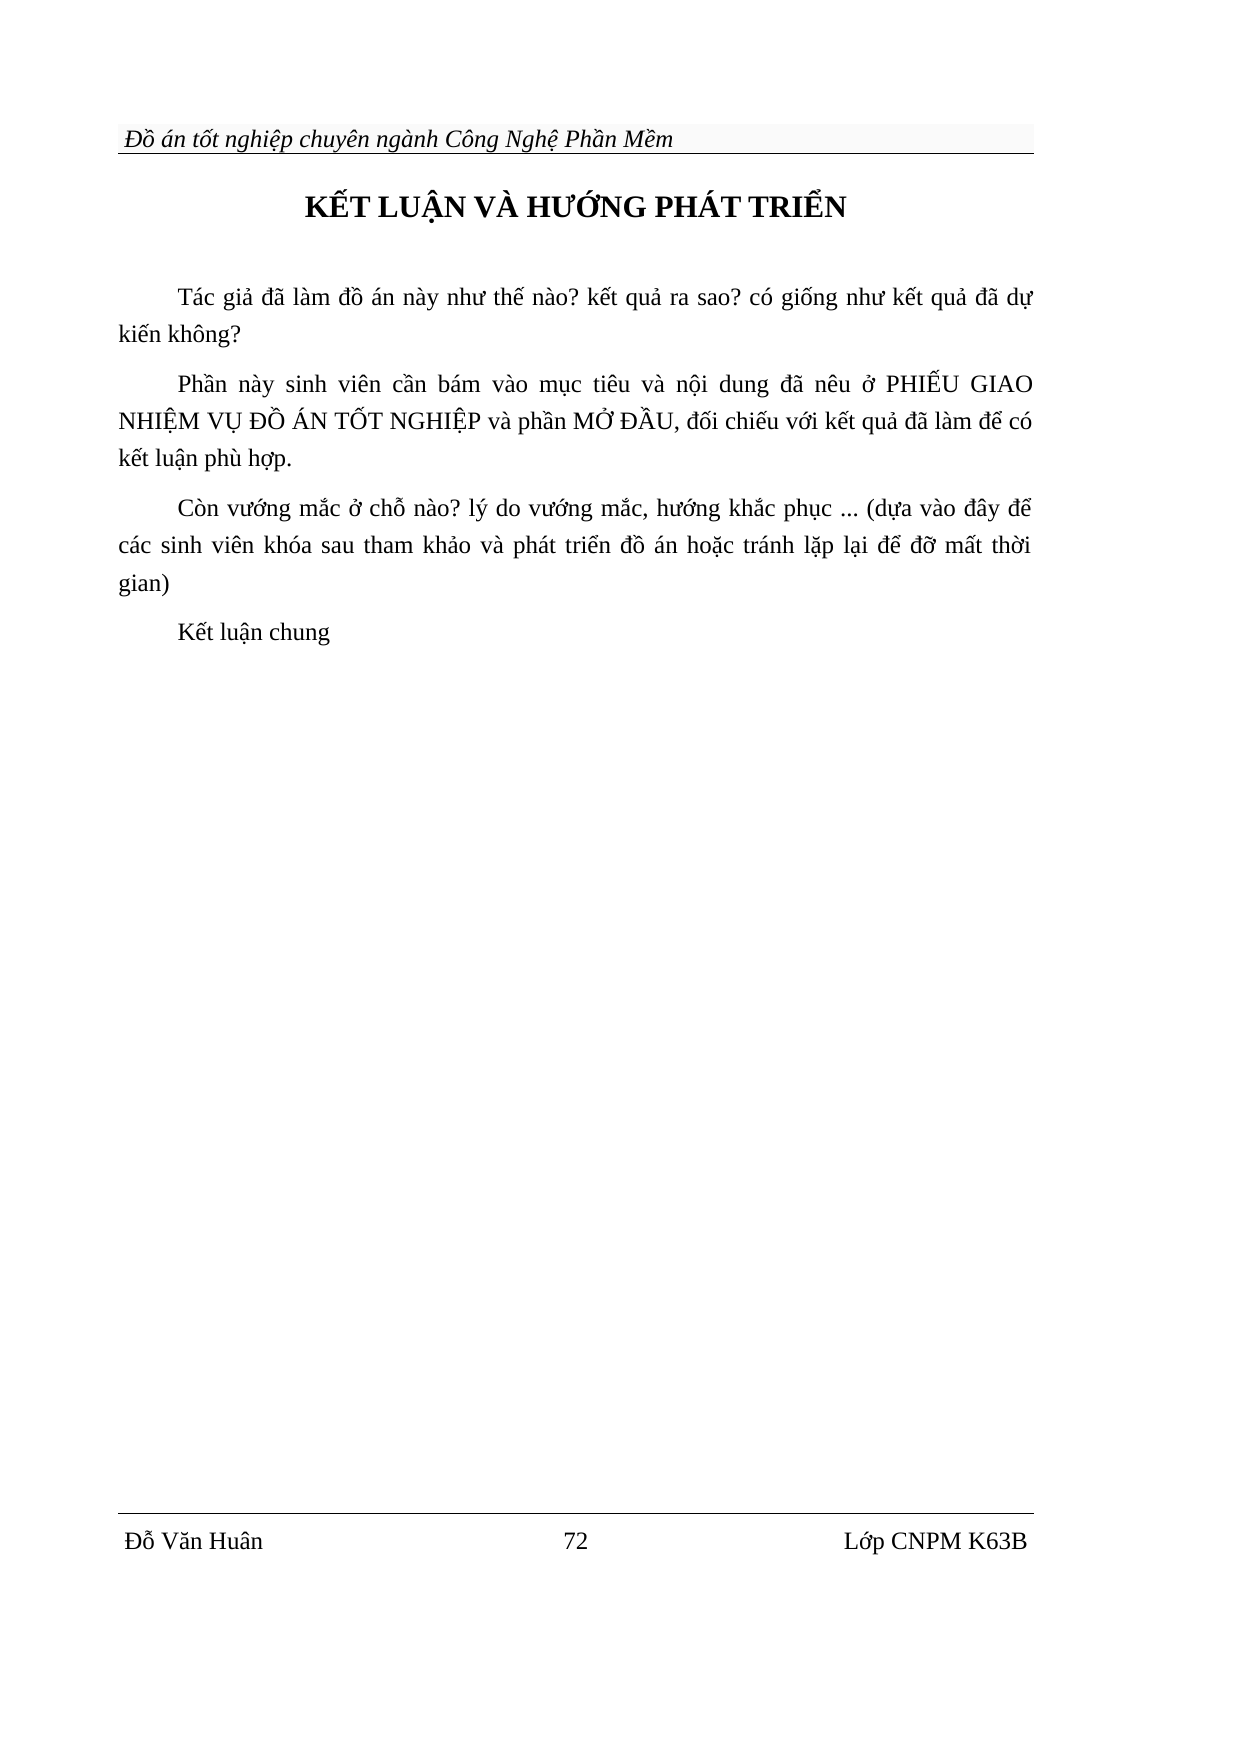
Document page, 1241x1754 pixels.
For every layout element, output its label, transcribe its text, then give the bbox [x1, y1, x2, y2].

subtitle KẾT LUẬN VÀ HƯỚNG PHÁT TRIỂN [118, 188, 1033, 224]
text Còn vướng mắc ở chỗ nào? lý do vướng mắc, hướng khắc phục ... (dựa vào đây để các sinh viên khóa sau tham khảo và phát triển đồ án hoặc tránh lặp lại để đỡ mất thời gian) [118, 493, 1033, 596]
text Tác giả đã làm đồ án này như thế nào? kết quả ra sao? có giống như kết quả đã dự kiến không? [118, 282, 1033, 348]
text Kết luận chung [118, 617, 1033, 646]
text Phần này sinh viên cần bám vào mục tiêu và nội dung đã nêu ở PHIẾU GIAO NHIỆM VỤ ĐỒ ÁN TỐT NGHIỆP và phần MỞ ĐẦU, đối chiếu với kết quả đã làm để có kết luận phù hợp. [118, 369, 1033, 472]
